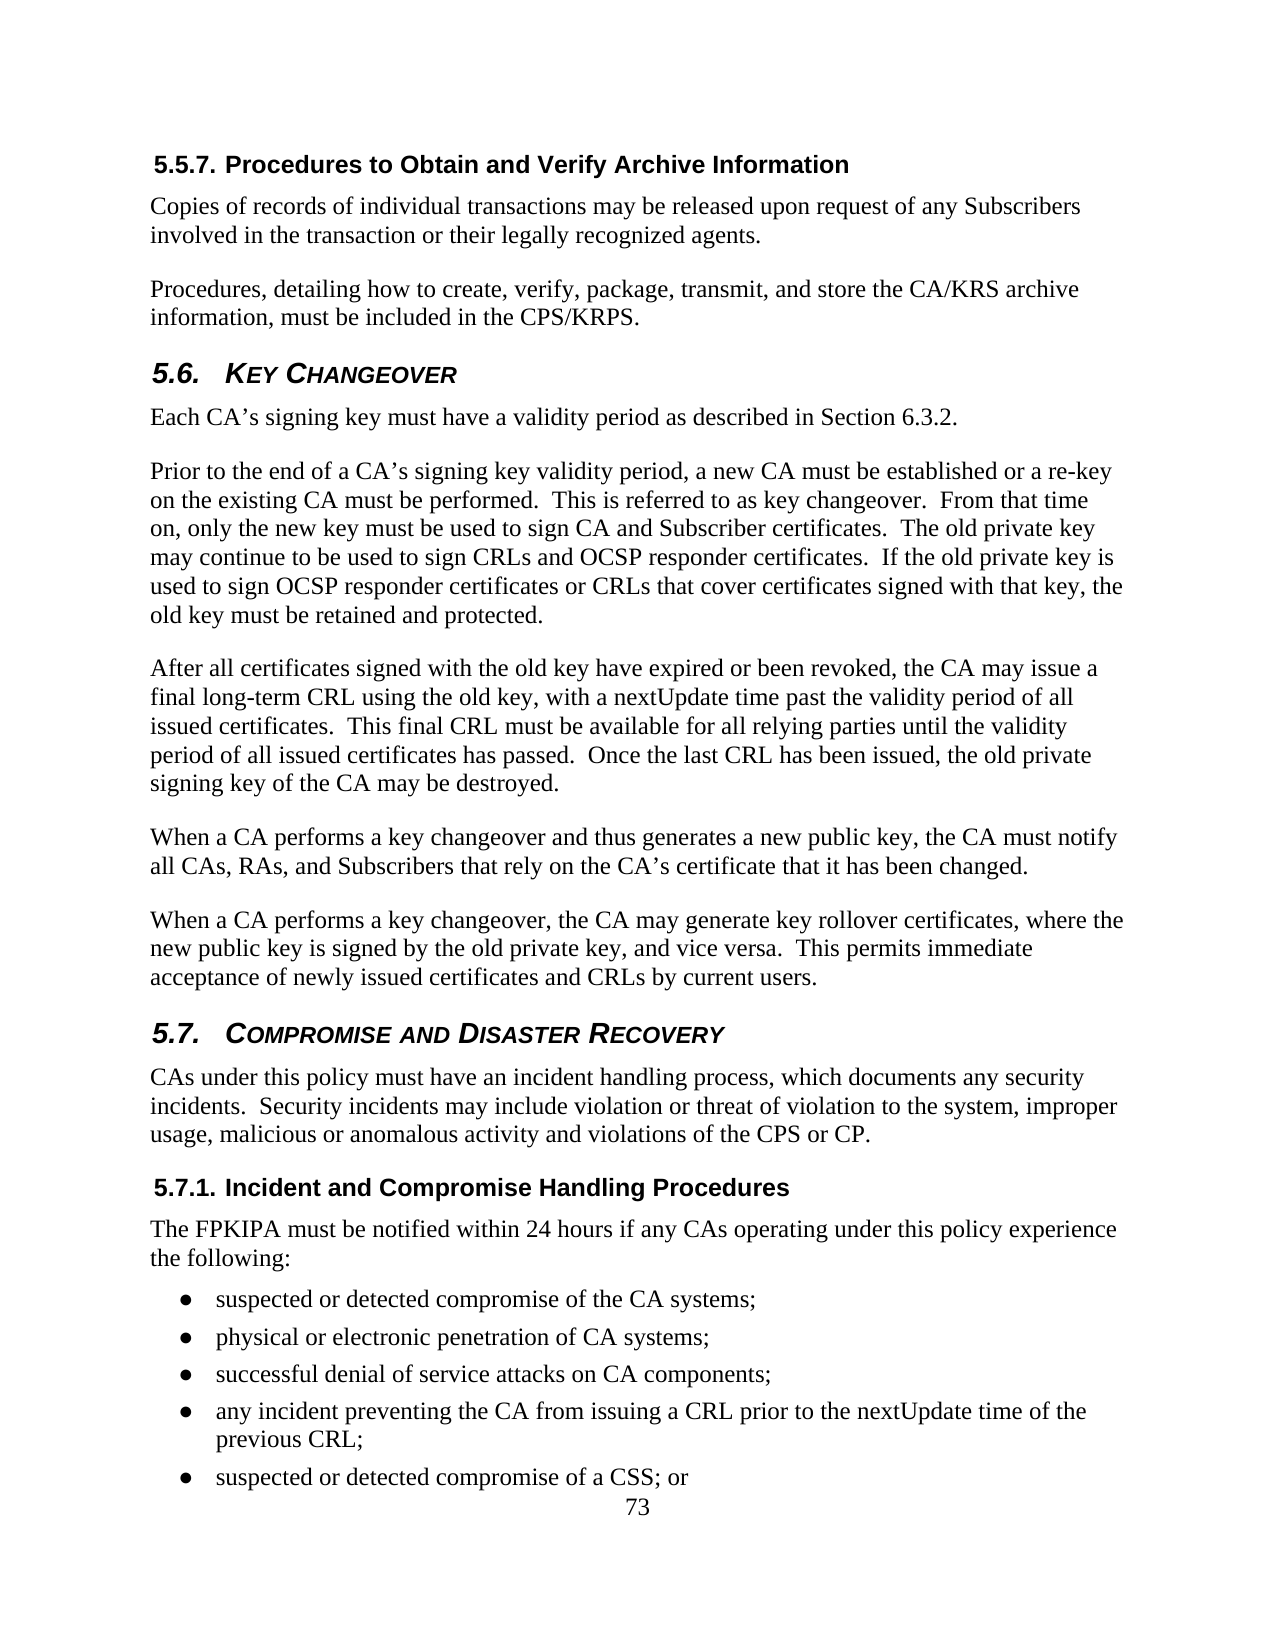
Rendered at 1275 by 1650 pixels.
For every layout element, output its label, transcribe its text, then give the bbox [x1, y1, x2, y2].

text Procedures, detailing how to create, verify, package, transmit, and store the CA/KRS archive information, must be included in the CPS/KRPS. [150, 274, 1125, 331]
text CAs under this policy must have an incident handling process, which documents any security incidents. Security incidents may include violation or threat of violation to the system, improper usage, malicious or anomalous activity and violations of the CPS or CP. [150, 1062, 1125, 1148]
list suspected or detected compromise of the CA systems; [178, 1284, 1125, 1313]
subtitle Key Changeover [152, 356, 1125, 390]
list any incident preventing the CA from issuing a CRL prior to the nextUpdate time of the previous CRL; [178, 1396, 1125, 1453]
text Copies of records of individual transactions may be released upon request of any Subscribers involved in the transaction or their legally recognized agents. [150, 191, 1125, 249]
text Prior to the end of a CA’s signing key validity period, a new CA must be established or a re-key on the existing CA must be performed. This is referred to as key changeover. From that time on, only the new key must be used to sign CA and Subscriber certificates. The old private key may continue to be used to sign CRLs and OCSP responder certificates. If the old private key is used to sign OCSP responder certificates or CRLs that cover certificates signed with that key, the old key must be retained and protected. [150, 456, 1125, 628]
text Each CA’s signing key must have a validity period as described in Section 6.3.2. [150, 402, 1125, 431]
text When a CA performs a key changeover and thus generates a new public key, the CA must notify all CAs, RAs, and Subscribers that rely on the CA’s certificate that it has been changed. [150, 822, 1125, 880]
subtitle Compromise and Disaster Recovery [152, 1016, 1125, 1049]
text The FPKIPA must be notified within 24 hours if any CAs operating under this policy experience the following: [150, 1214, 1125, 1272]
list successful denial of service attacks on CA components; [178, 1359, 1125, 1387]
text When a CA performs a key changeover, the CA may generate key rollover certificates, where the new public key is signed by the old private key, and vice versa. This permits immediate acceptance of newly issued certificates and CRLs by current users. [150, 905, 1125, 991]
subtitle Procedures to Obtain and Verify Archive Information [154, 150, 1125, 179]
list physical or electronic penetration of CA systems; [178, 1322, 1125, 1350]
list suspected or detected compromise of a CSS; or [178, 1462, 1125, 1490]
subtitle Incident and Compromise Handling Procedures [154, 1173, 1125, 1202]
text After all certificates signed with the old key have expired or been revoked, the CA may issue a final long-term CRL using the old key, with a nextUpdate time past the validity period of all issued certificates. This final CRL must be available for all relying parties until the validity period of all issued certificates has passed. Once the last CRL has been issued, the old private signing key of the CA may be destroyed. [150, 653, 1125, 797]
